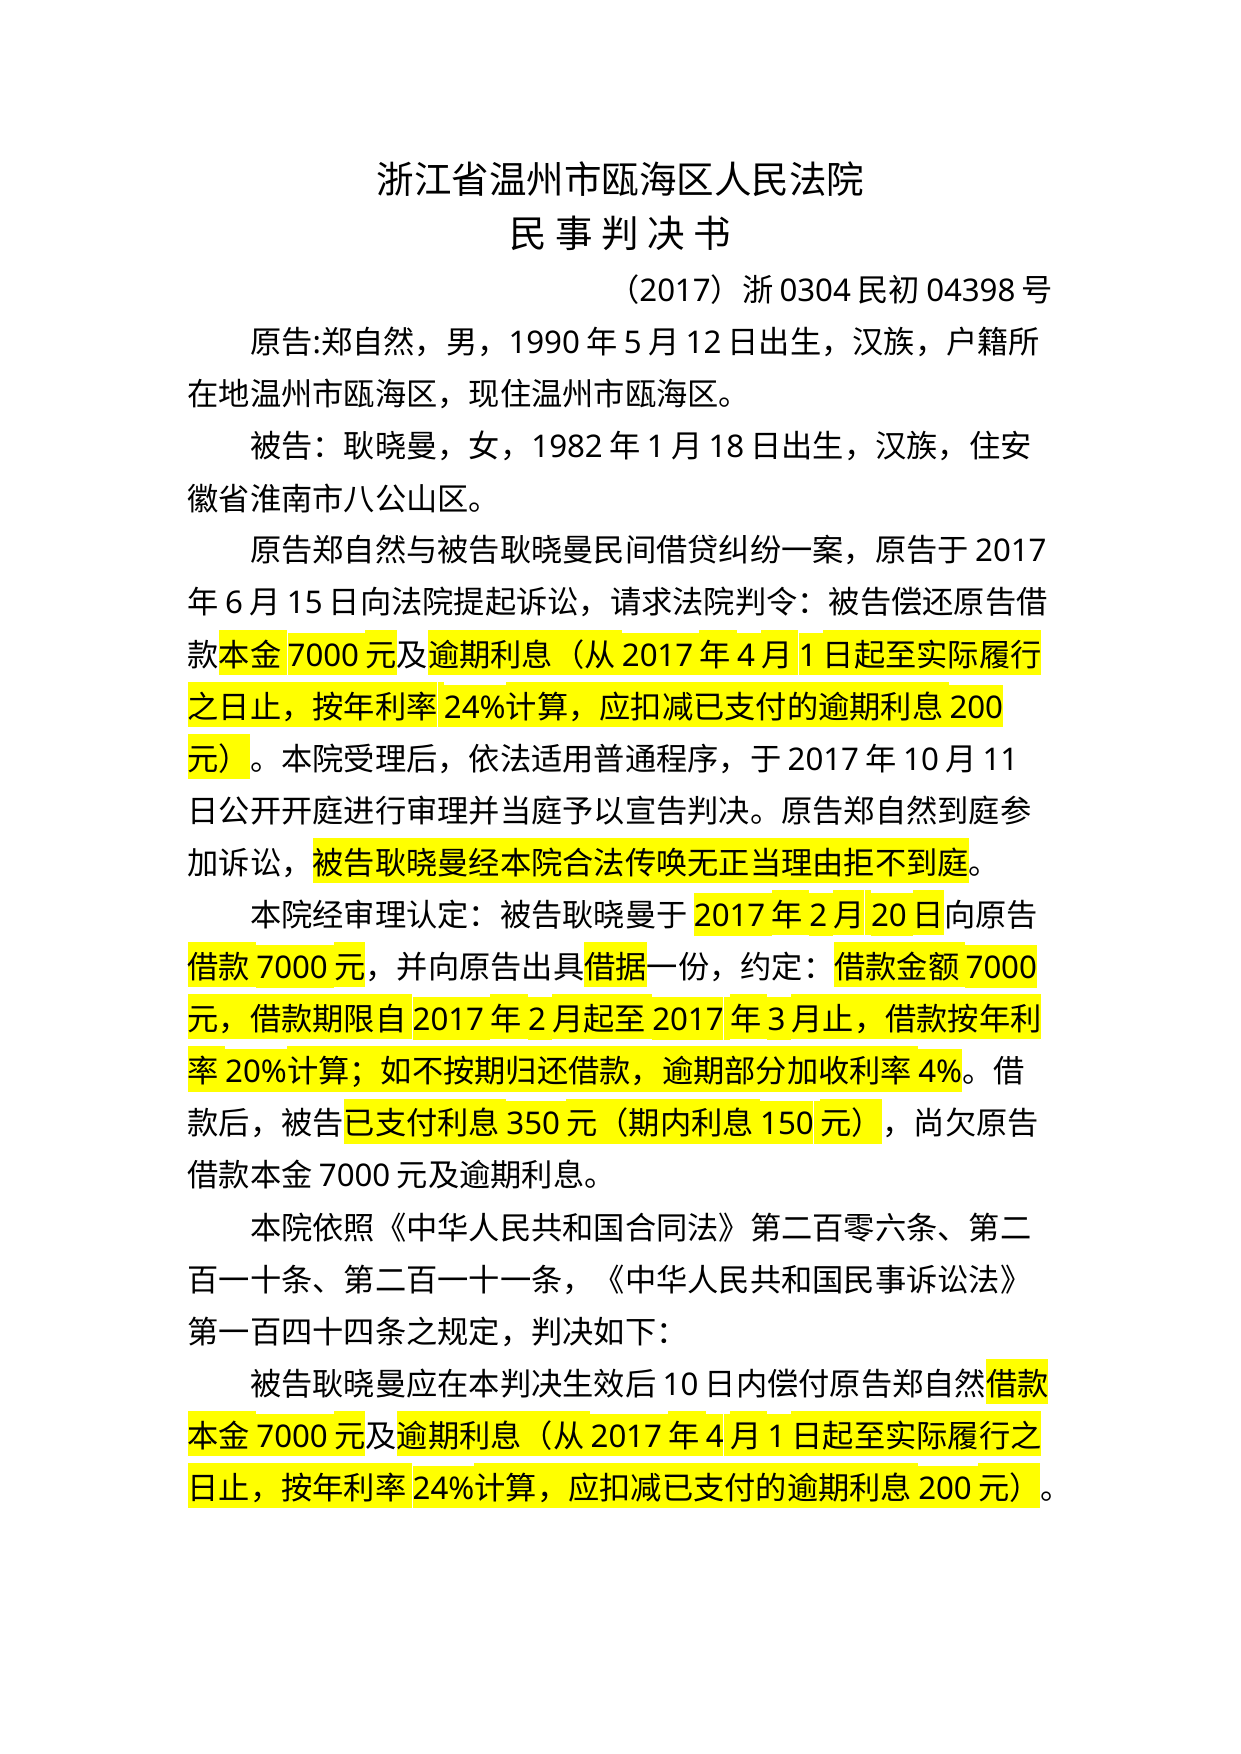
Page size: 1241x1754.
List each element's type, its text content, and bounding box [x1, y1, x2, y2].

text 浙江省温州市瓯海区人民法院 [187, 150, 1053, 204]
text 民 事 判 决 书 [187, 204, 1053, 258]
text 被告：耿晓曼，女，1982年1月18日出生，汉族，住安徽省淮南市八公山区。 [187, 415, 1053, 519]
text 本院经审理认定：被告耿晓曼于2017年2月20日向原告借款7000元，并向原告出具借据一份，约定：借款金额7000元，借款期限自2017年2月起至2017年3月止，借款按年利率20%计算；如不按期归还借款，逾期部分加收利率4%。借款后，被告已支付利息350元（期内利息150元），尚欠原告借款本金7000元及逾期利息。 [187, 883, 1053, 1196]
text 本院依照《中华人民共和国合同法》第二百零六条、第二百一十条、第二百一十一条，《中华人民共和国民事诉讼法》第一百四十四条之规定，判决如下： [187, 1196, 1053, 1352]
text （2017）浙0304民初04398号 [187, 258, 1053, 311]
text 原告:郑自然，男，1990年5月12日出生，汉族，户籍所在地温州市瓯海区，现住温州市瓯海区。 [187, 311, 1053, 415]
text 原告郑自然与被告耿晓曼民间借贷纠纷一案，原告于2017年6月15日向法院提起诉讼，请求法院判令：被告偿还原告借款本金7000元及逾期利息（从2017年4月1日起至实际履行之日止，按年利率24%计算，应扣减已支付的逾期利息200元）。本院受理后，依法适用普通程序，于2017年10月11日公开开庭进行审理并当庭予以宣告判决。原告郑自然到庭参加诉讼，被告耿晓曼经本院合法传唤无正当理由拒不到庭。 [187, 519, 1053, 883]
text 被告耿晓曼应在本判决生效后10日内偿付原告郑自然借款本金7000元及逾期利息（从2017年4月1日起至实际履行之日止，按年利率24%计算，应扣减已支付的逾期利息200元）。 [187, 1352, 1053, 1508]
